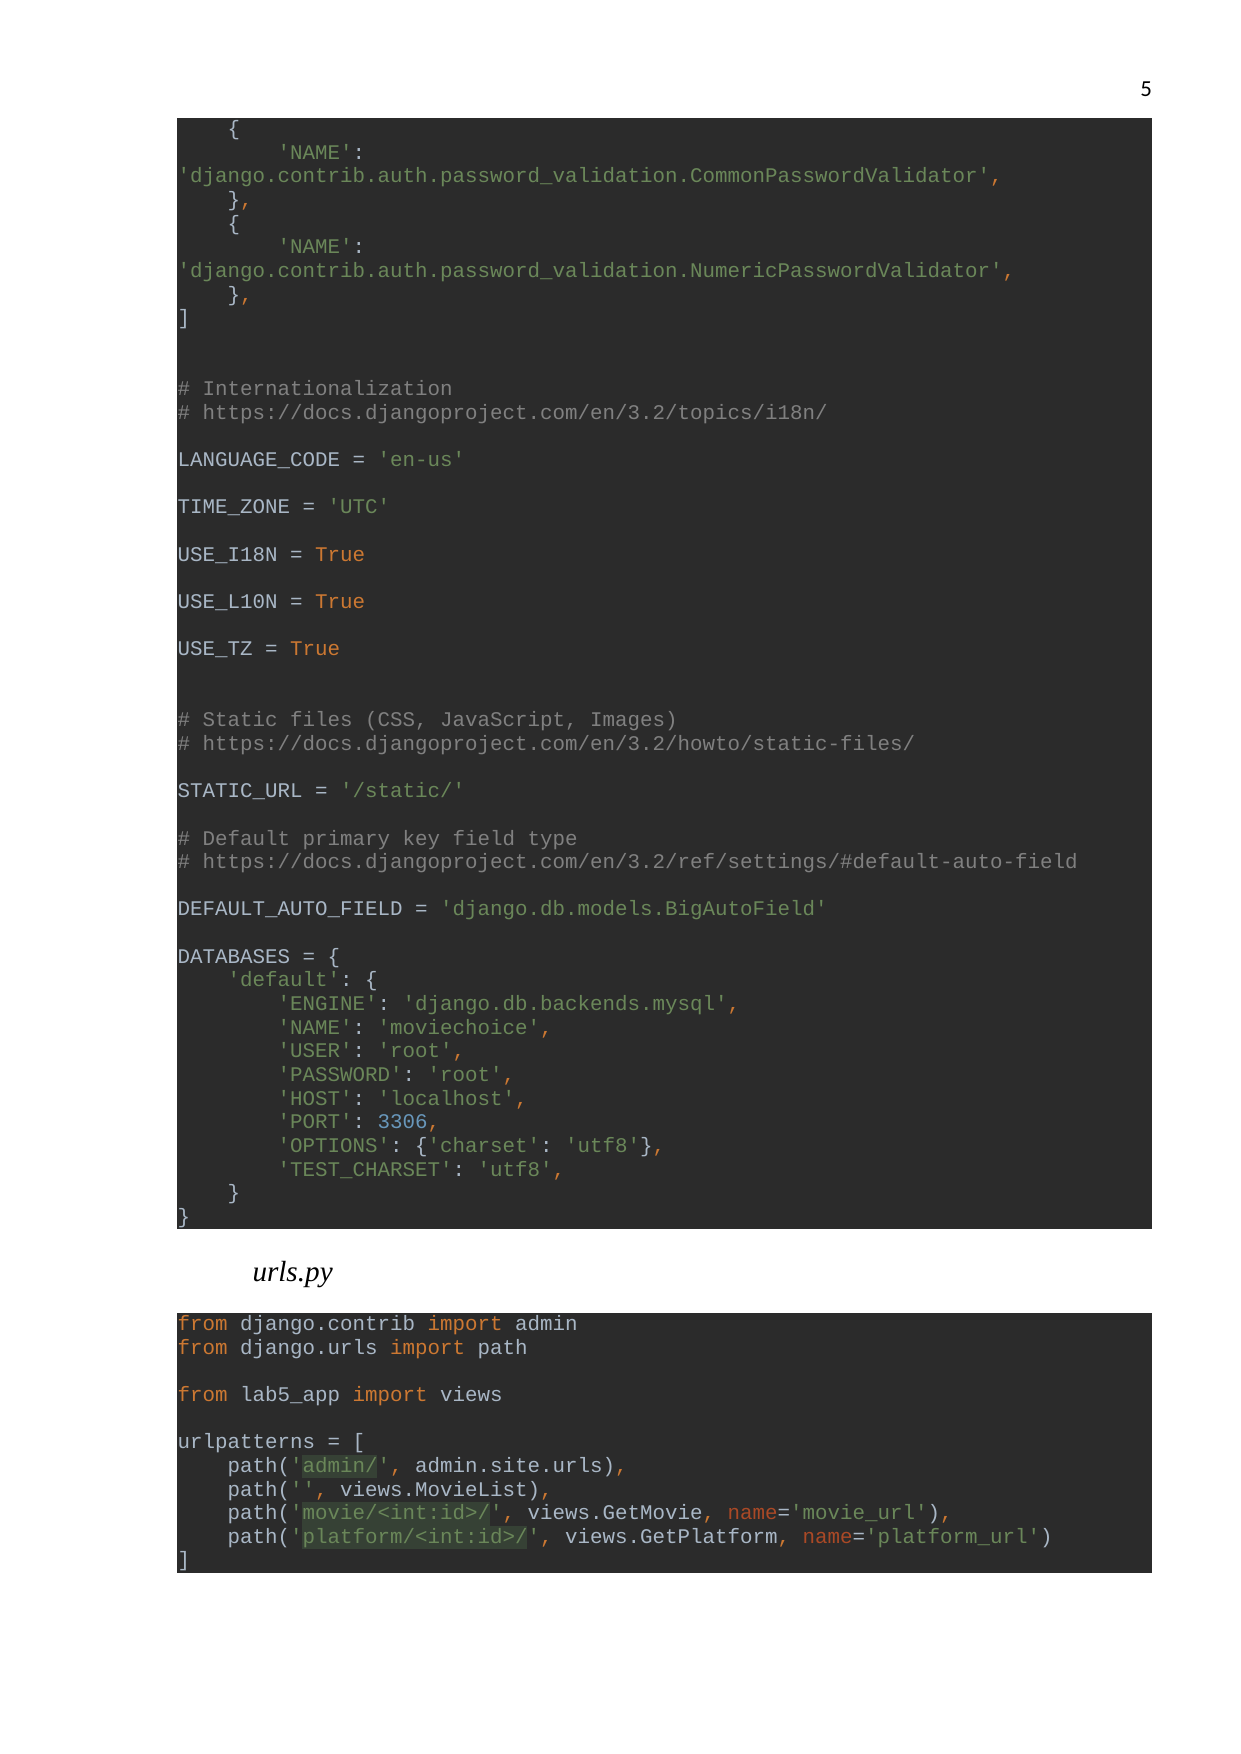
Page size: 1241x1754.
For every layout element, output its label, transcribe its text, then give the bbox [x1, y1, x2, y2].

text from django.contrib import admin from django.urls import path from lab5_app import views urlpatterns = [ path('admin/', admin.site.urls), path('', views.MovieList), path('movie/<int:id>/', views.GetMovie, name='movie_url'), path('platform/<int:id>/', views.GetPlatform, name='platform_url') ] [177, 1313, 1152, 1573]
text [177, 118, 1152, 1229]
list urls.py [252, 1254, 1152, 1288]
